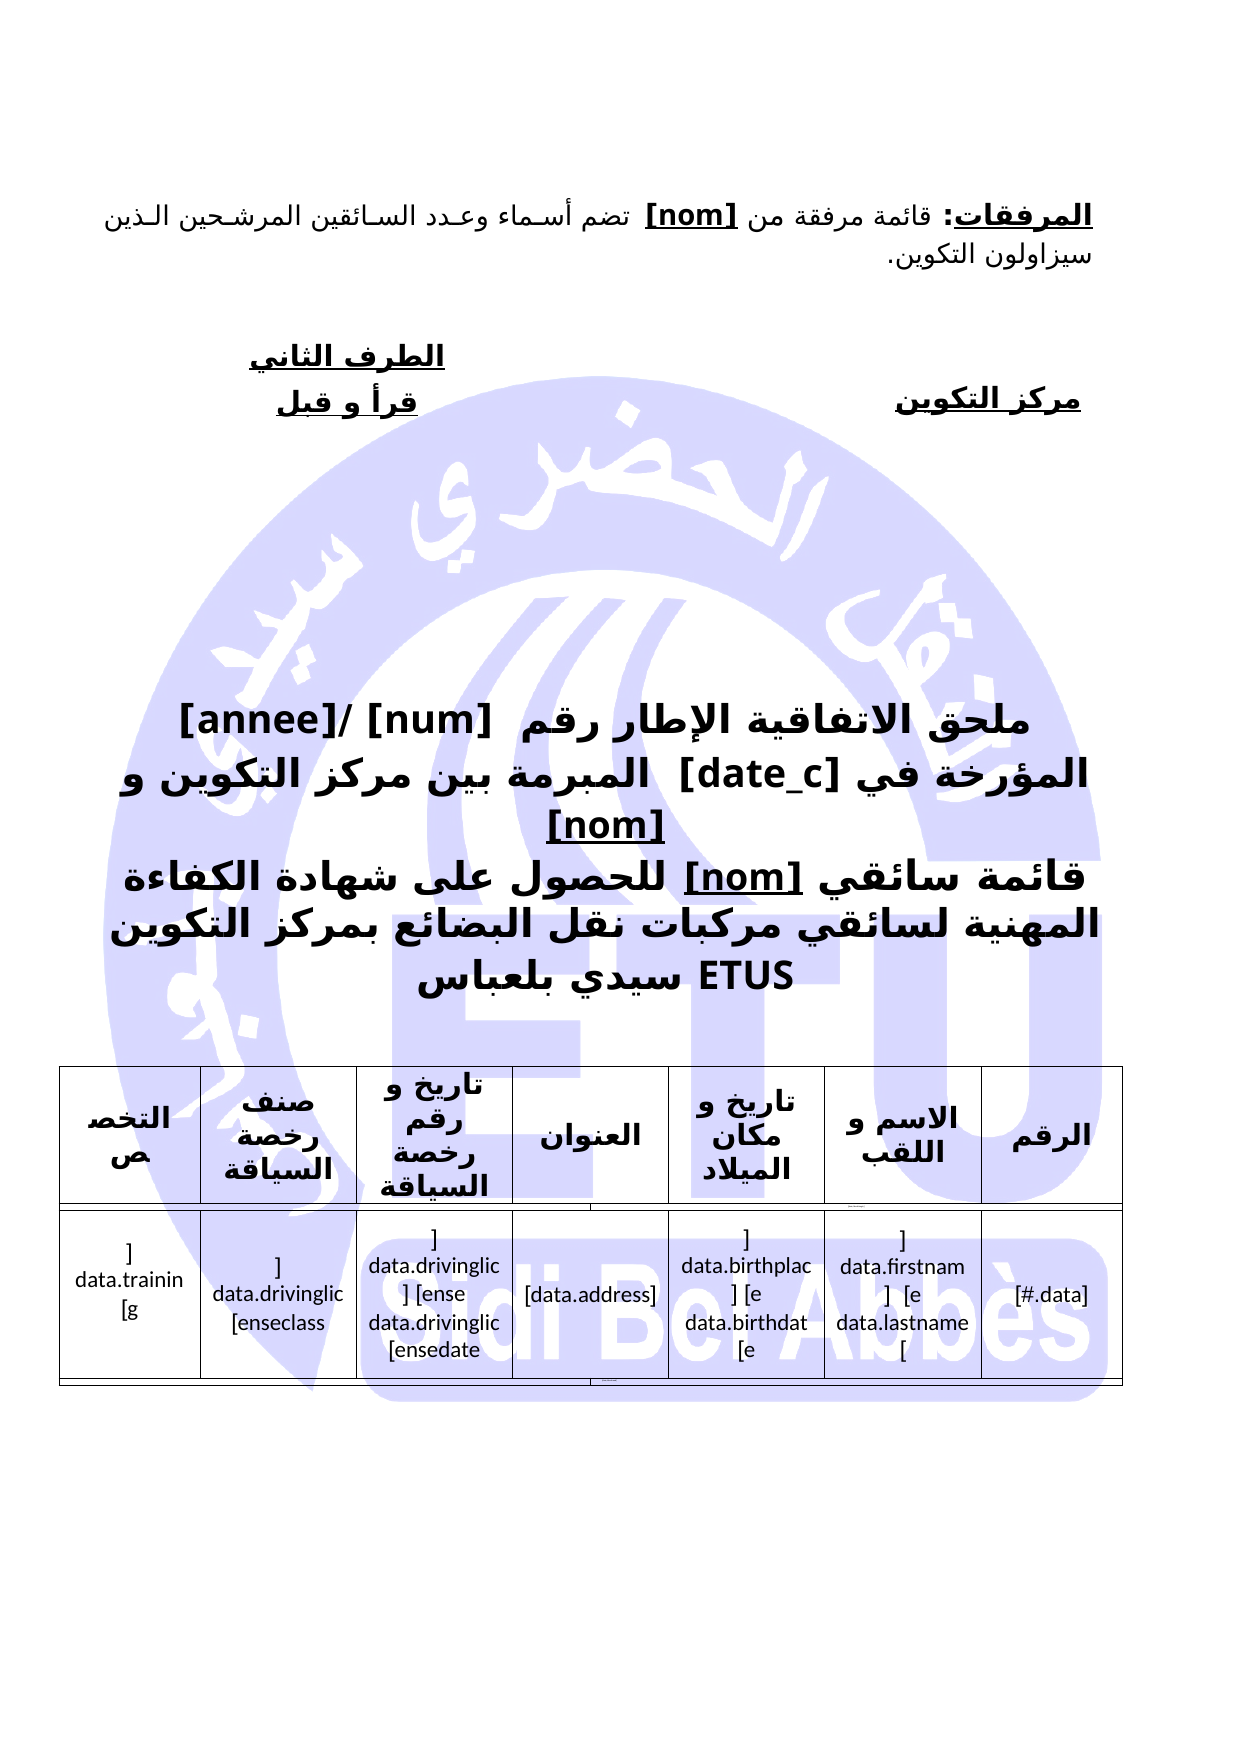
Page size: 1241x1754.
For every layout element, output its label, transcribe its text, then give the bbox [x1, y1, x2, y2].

table_cell [data.drivinglicenseclass] [201, 1211, 356, 1378]
table_cell [data.birthplace] [data.birthdate] [669, 1211, 824, 1378]
table_header الاسم و اللقب [825, 1067, 981, 1203]
table_cell [data.#] [982, 1211, 1122, 1378]
table_header تاريخ و رقم رخصة السياقة [357, 1067, 512, 1203]
table_cell [data.drivinglicense] [data.drivinglicensedate] [357, 1211, 512, 1378]
table_cell [data.address] [513, 1211, 668, 1378]
table_cell [60, 1204, 590, 1210]
table_header مركز التكوين [591, 327, 1107, 419]
table_header الرقم [982, 1067, 1122, 1203]
table_cell [60, 1379, 590, 1385]
table_header التخصص [60, 1067, 200, 1203]
text ملحق الاتفاقية الإطار رقم [num] /[annee] المؤرخة في [date_c] المبرمة بين مركز التكوين و [nom] [103, 691, 1107, 850]
table_cell [data.firstname] [data.lastname] [825, 1211, 981, 1378]
table_header العنوان [513, 1067, 668, 1203]
table_header الطرف الثاني قرأ و قبل [118, 327, 591, 419]
table_header تاريخ و مكان الميلاد [669, 1067, 824, 1203]
text المرفقات: قائمة مرفقة من [nom] تضم أسماء وعدد السائقين المرشحين الذين سيزاولون التكوين. [103, 194, 1093, 270]
table_header صنف رخصة السياقة [201, 1067, 356, 1203]
text قائمة سائقي [nom] للحصول على شهادة الكفاءة المهنية لسائقي مركبات نقل البضائع بمركز التكوين ETUS سيدي بلعباس [103, 850, 1107, 1001]
table_cell [data.training] [60, 1211, 200, 1378]
